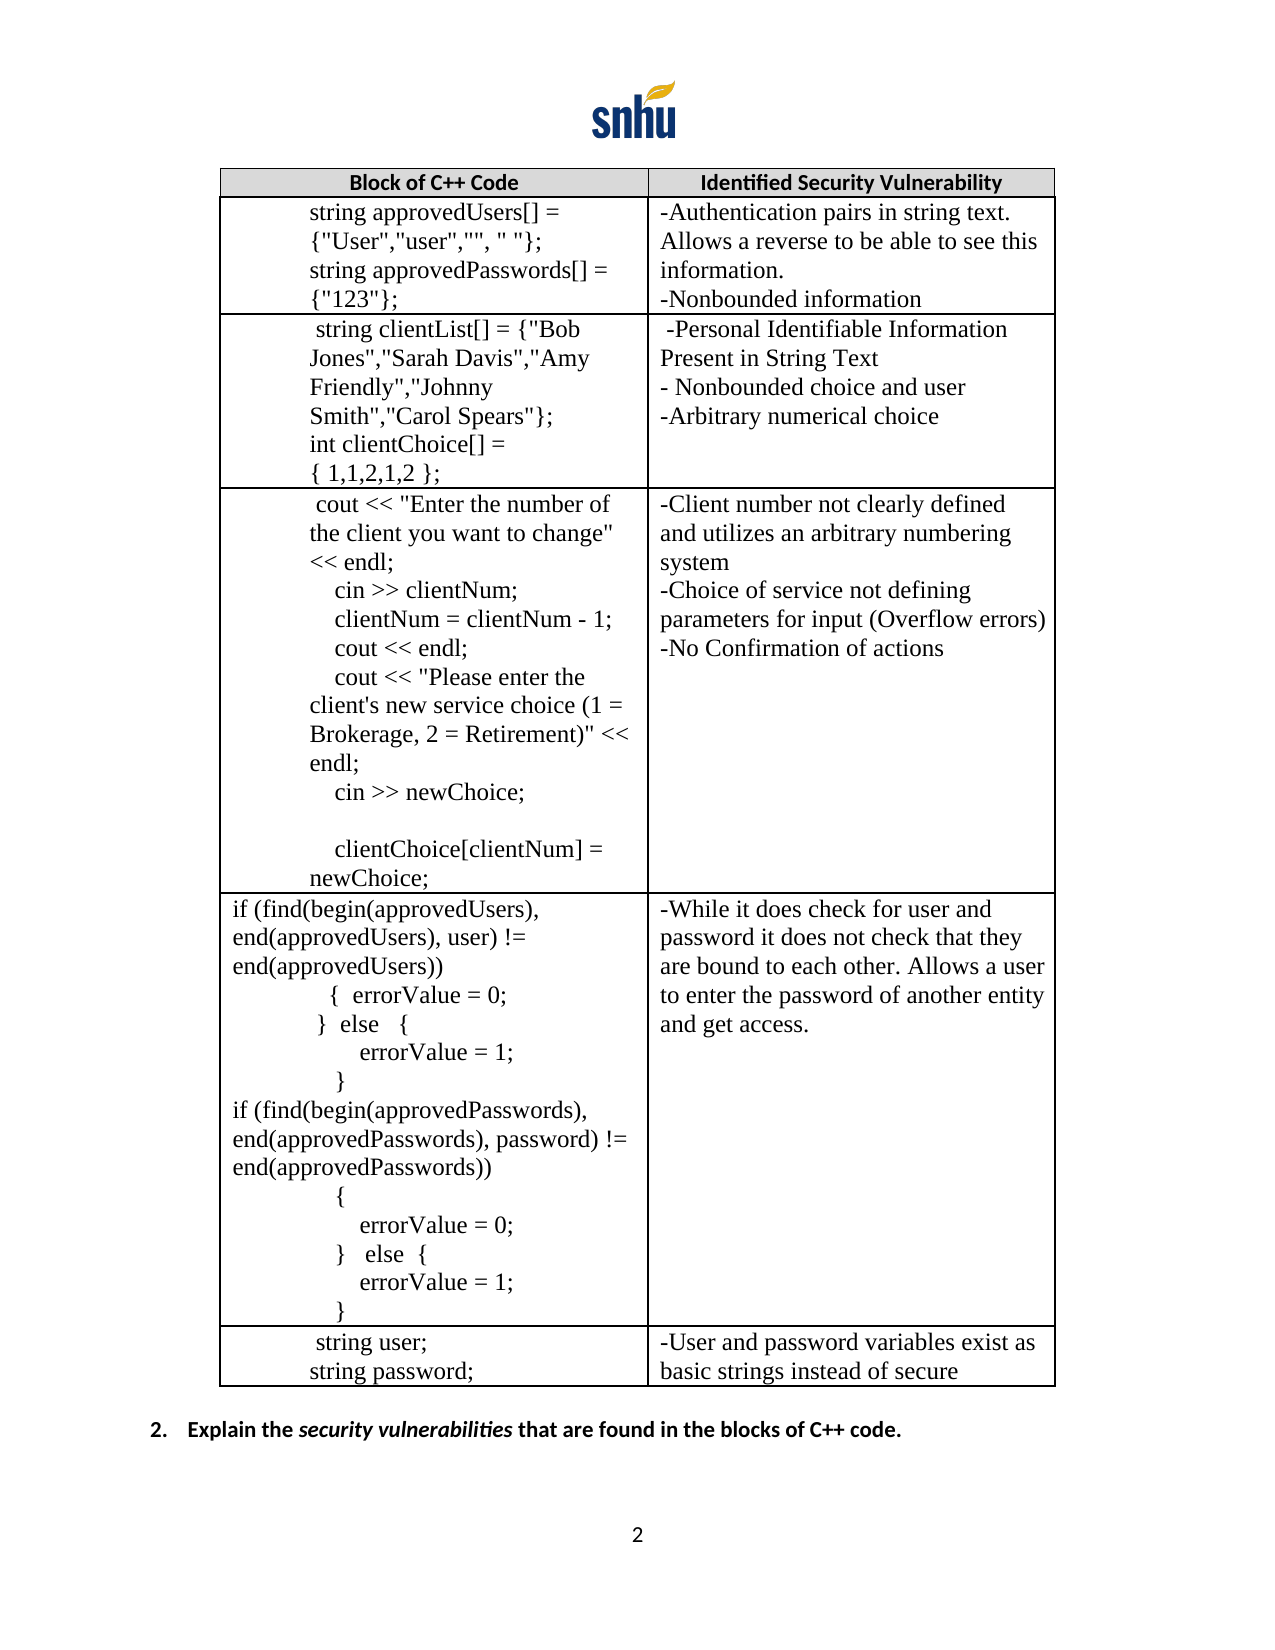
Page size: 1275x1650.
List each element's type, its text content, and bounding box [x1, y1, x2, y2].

picture [573, 75, 702, 147]
list Explain the security vulnerabilities that are found in the blocks of C++ code. [150, 1415, 1125, 1443]
table_cell -While it does check for user and password it does not check that they are bound to each other. Allows a user to enter the password of another entity and get access. [649, 894, 1054, 1325]
table_cell string user; string password; [221, 1327, 647, 1384]
table_cell cout << "Enter the number of the client you want to change" << endl; cin >> clientNum; clientNum = clientNum - 1; cout << endl; cout << "Please enter the client's new service choice (1 = Brokerage, 2 = Retirement)" << endl; cin >> newChoice; clientChoice[clientNum] = newChoice; [221, 489, 647, 892]
table_cell string approvedUsers[] = {"User","user","", " "}; string approvedPasswords[] = {"123"}; [221, 198, 647, 312]
table_header Block of C++ Code [221, 169, 648, 196]
table_cell -Client number not clearly defined and utilizes an arbitrary numbering system -Choice of service not defining parameters for input (Overflow errors) -No Confirmation of actions [649, 489, 1054, 892]
table_cell if (find(begin(approvedUsers), end(approvedUsers), user) != end(approvedUsers)) { errorValue = 0; } else { errorValue = 1; } if (find(begin(approvedPasswords), end(approvedPasswords), password) != end(approvedPasswords)) { errorValue = 0; } else { errorValue = 1; } [221, 894, 647, 1325]
table_cell -Personal Identifiable Information Present in String Text - Nonbounded choice and user -Arbitrary numerical choice [649, 315, 1054, 487]
table_header Identified Security Vulnerability [649, 169, 1054, 196]
table_cell -User and password variables exist as basic strings instead of secure [649, 1327, 1054, 1384]
table_cell -Authentication pairs in string text. Allows a reverse to be able to see this information. -Nonbounded information [649, 198, 1054, 312]
table_cell string clientList[] = {"Bob Jones","Sarah Davis","Amy Friendly","Johnny Smith","Carol Spears"}; int clientChoice[] = { 1,1,2,1,2 }; [221, 315, 647, 487]
